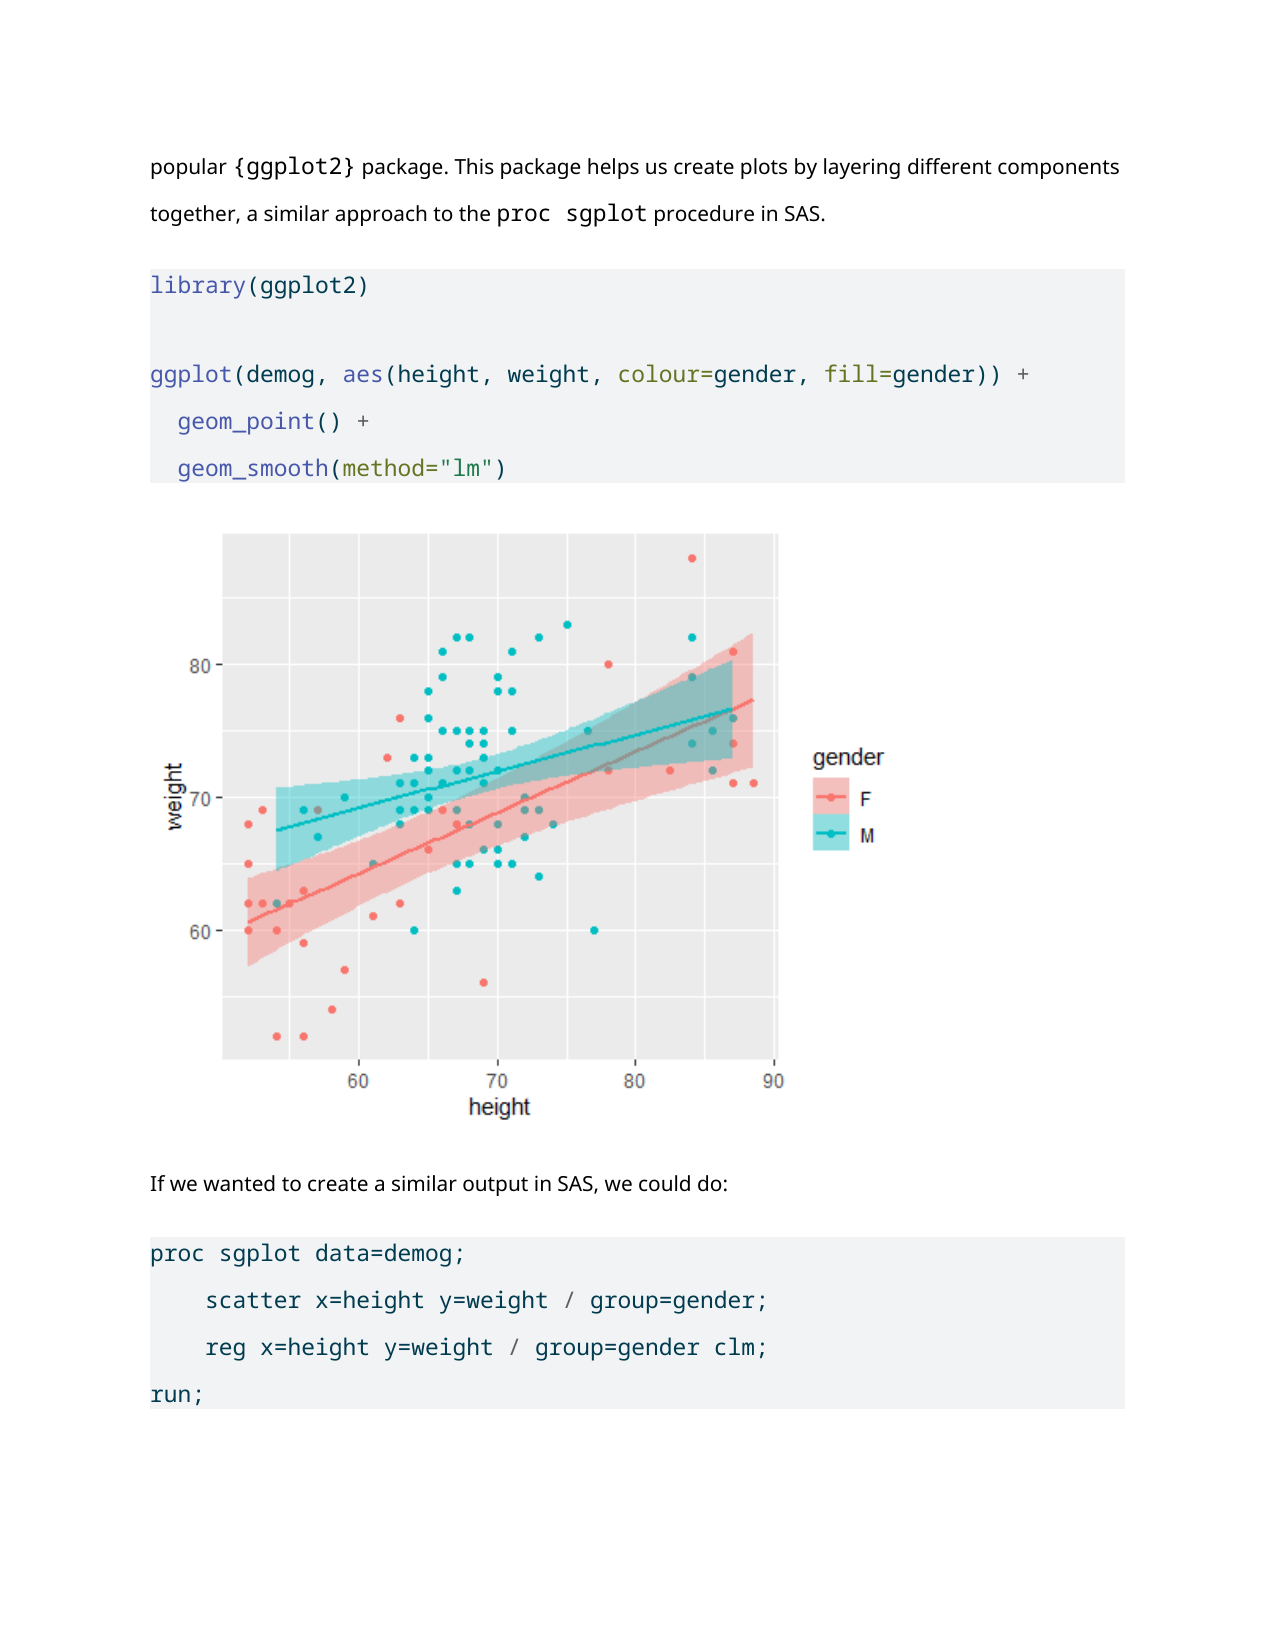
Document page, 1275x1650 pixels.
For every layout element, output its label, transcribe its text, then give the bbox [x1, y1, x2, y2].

picture [150, 523, 908, 1131]
text library(ggplot2) ggplot(demog, aes(height, weight, colour=gender, fill=gender)) + geom_point() + geom_smooth(method="lm") [150, 269, 1125, 483]
text If we wanted to create a similar output in SAS, we could do: [150, 1169, 1125, 1198]
text proc sgplot data=demog; scatter x=height y=weight / group=gender; reg x=height y=weight / group=gender clm; run; [150, 1237, 1125, 1409]
